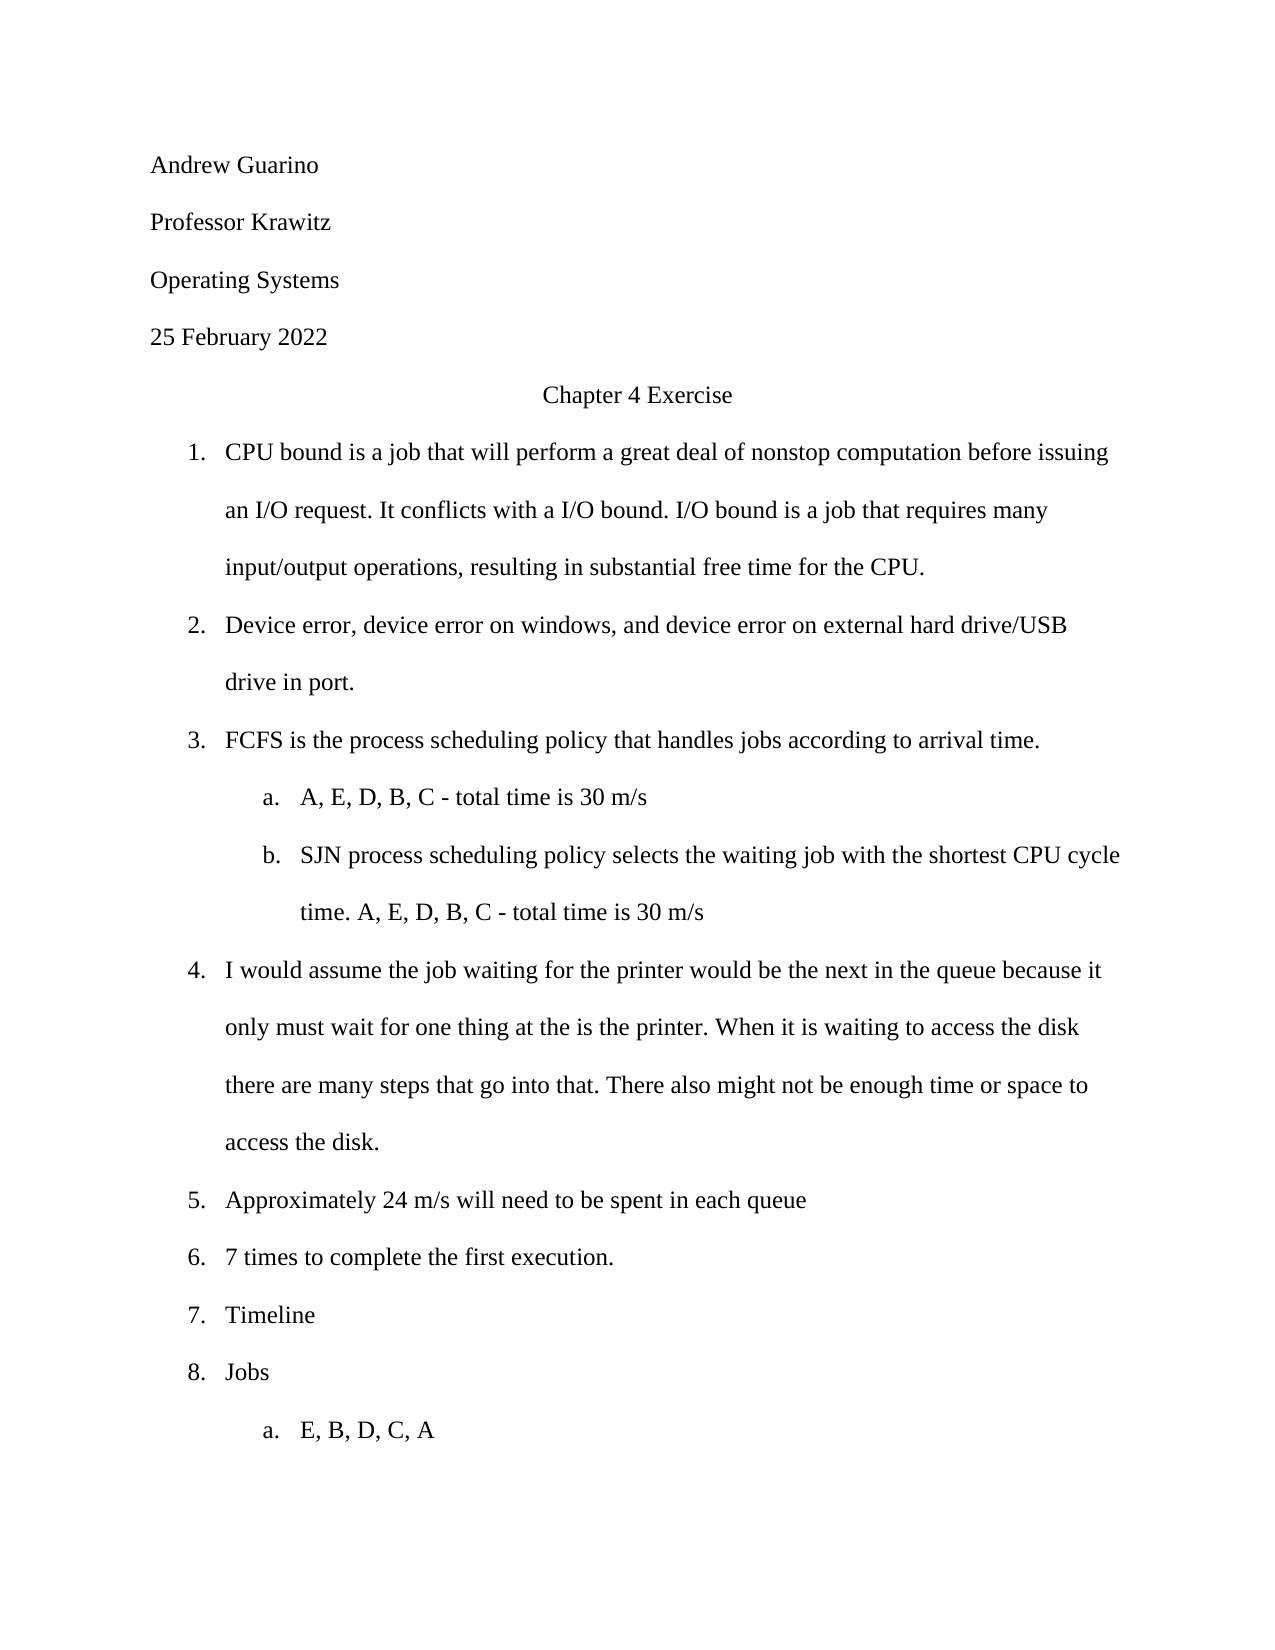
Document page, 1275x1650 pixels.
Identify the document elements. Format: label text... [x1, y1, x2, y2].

text Chapter 4 Exercise [150, 380, 1125, 409]
list CPU bound is a job that will perform a great deal of nonstop computation before issuing an I/O request. It conflicts with a I/O bound. I/O bound is a job that requires many input/output operations, resulting in substantial free time for the CPU. [187, 437, 1125, 581]
text Operating Systems [150, 265, 1125, 294]
list Timeline [187, 1300, 1125, 1329]
list Approximately 24 m/s will need to be spent in each queue [187, 1185, 1125, 1214]
list Jobs [187, 1357, 1125, 1386]
list E, B, D, C, A [262, 1415, 1125, 1444]
list 7 times to complete the first execution. [187, 1242, 1125, 1271]
text Andrew Guarino [150, 150, 1125, 179]
text Professor Krawitz [150, 207, 1125, 236]
list SJN process scheduling policy selects the waiting job with the shortest CPU cycle time. A, E, D, B, C - total time is 30 m/s [262, 840, 1125, 926]
list FCFS is the process scheduling policy that handles jobs according to arrival time. [187, 725, 1125, 754]
list Device error, device error on windows, and device error on external hard drive/USB drive in port. [187, 610, 1125, 696]
list A, E, D, B, C - total time is 30 m/s [262, 782, 1125, 811]
list I would assume the job waiting for the printer would be the next in the queue because it only must wait for one thing at the is the printer. When it is waiting to access the disk there are many steps that go into that. There also might not be enough time or space to access the disk. [187, 955, 1125, 1156]
text 25 February 2022 [150, 322, 1125, 351]
